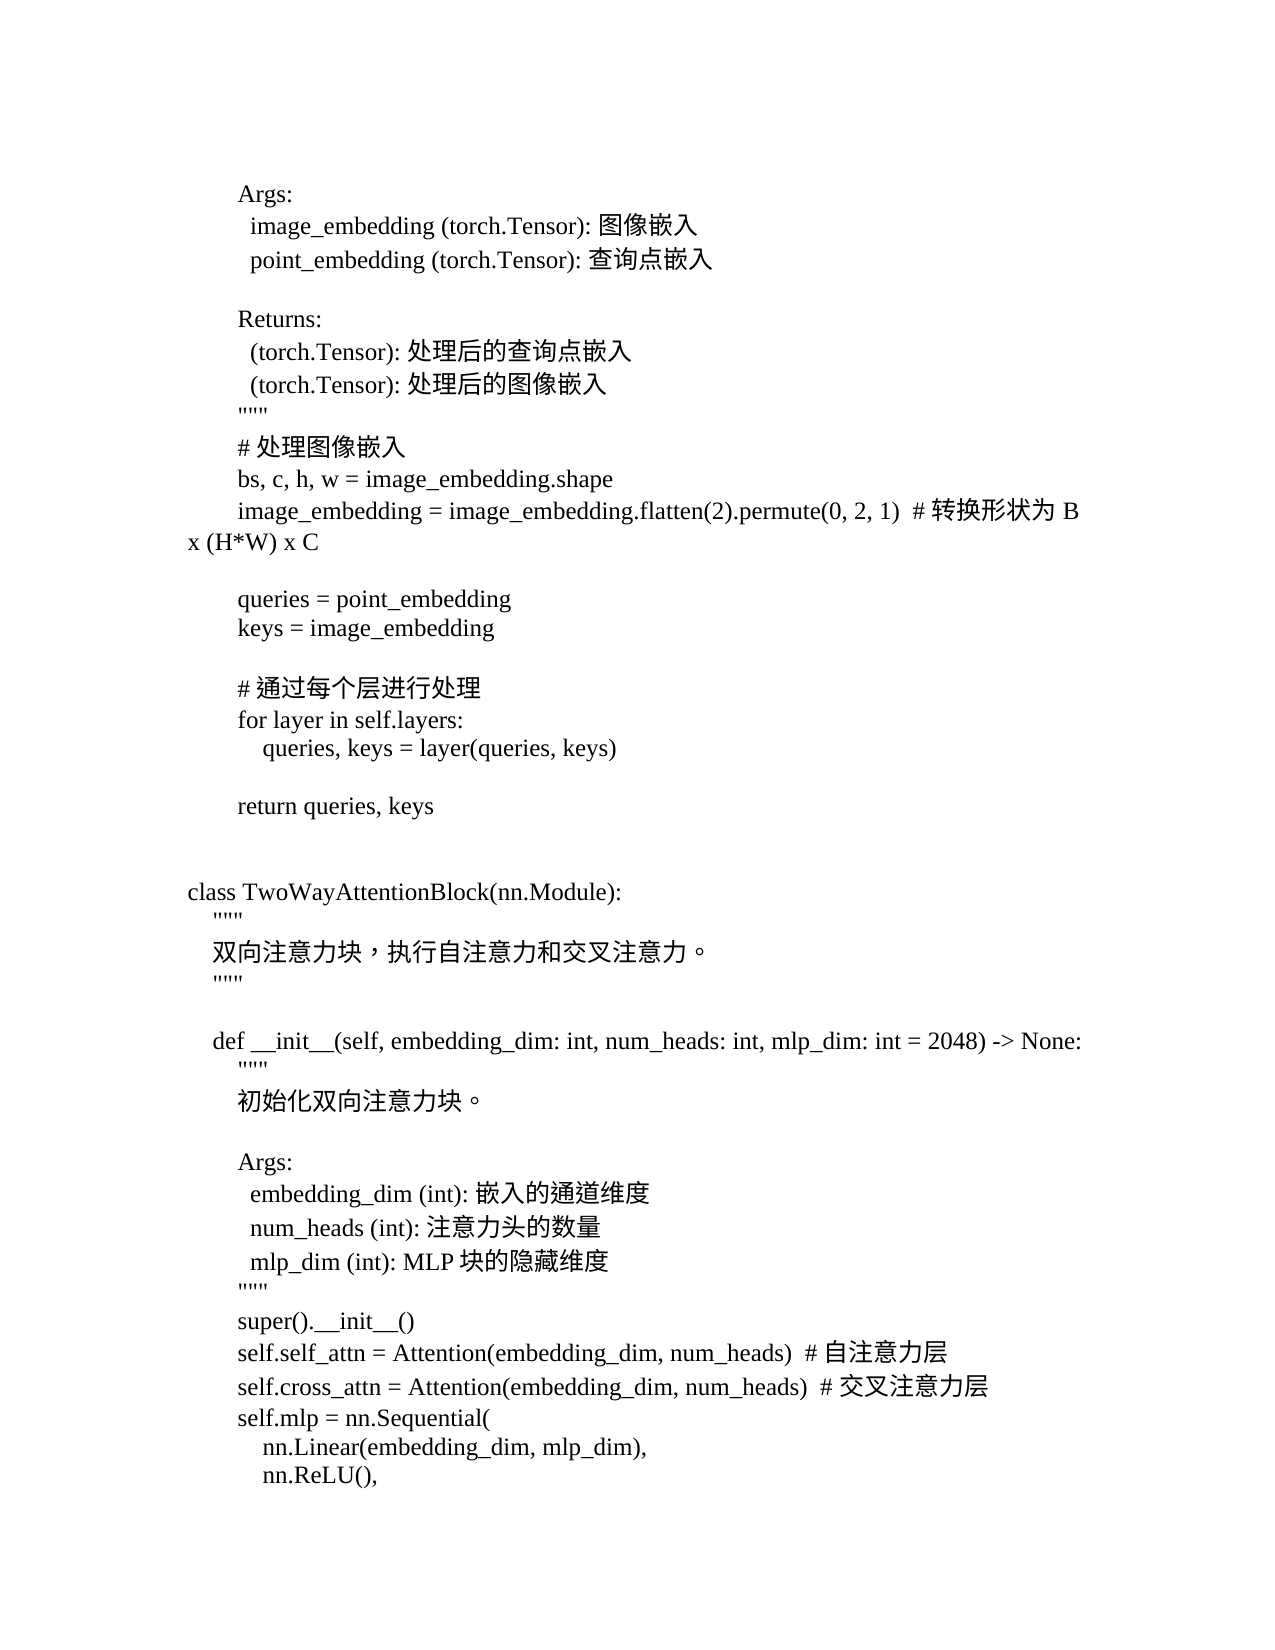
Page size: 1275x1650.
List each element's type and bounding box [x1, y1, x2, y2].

text [187, 150, 1087, 1489]
